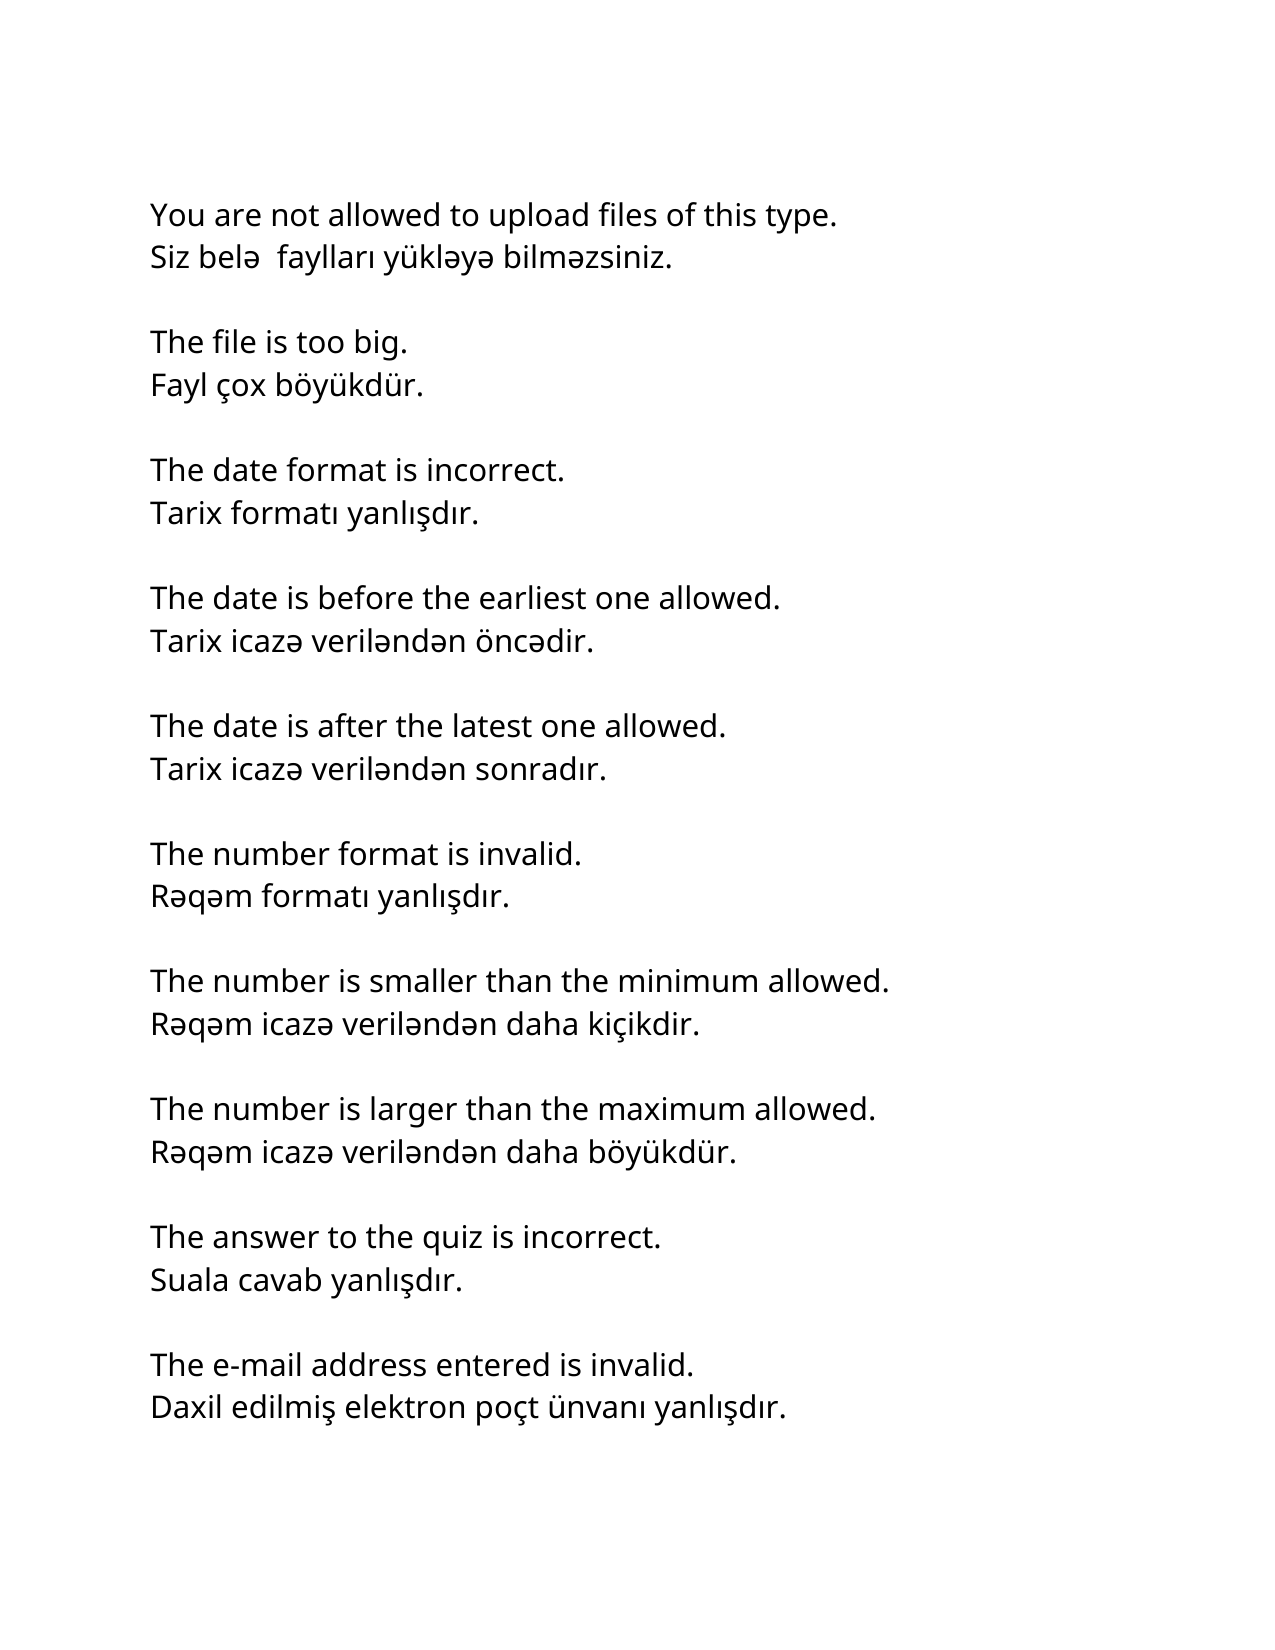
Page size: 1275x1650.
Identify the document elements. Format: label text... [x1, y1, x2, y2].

text Rəqəm icazə veriləndən daha kiçikdir. [150, 1002, 1125, 1045]
text The date is after the latest one allowed. [150, 704, 1125, 746]
text The file is too big. [150, 320, 1125, 363]
text Fayl çox böyükdür. [150, 363, 1125, 406]
text You are not allowed to upload files of this type. [150, 193, 1125, 235]
text Tarix icazə veriləndən sonradır. [150, 746, 1125, 789]
text The answer to the quiz is incorrect. [150, 1215, 1125, 1258]
text The date format is incorrect. [150, 448, 1125, 491]
text Rəqəm formatı yanlışdır. [150, 874, 1125, 917]
text The e-mail address entered is invalid. [150, 1343, 1125, 1386]
text The date is before the earliest one allowed. [150, 576, 1125, 619]
text Siz belə faylları yükləyə bilməzsiniz. [150, 235, 1125, 278]
text Rəqəm icazə veriləndən daha böyükdür. [150, 1130, 1125, 1172]
text Daxil edilmiş elektron poçt ünvanı yanlışdır. [150, 1386, 1125, 1428]
text Tarix formatı yanlışdır. [150, 491, 1125, 533]
text Suala cavab yanlışdır. [150, 1258, 1125, 1300]
text The number is larger than the maximum allowed. [150, 1087, 1125, 1130]
text Tarix icazə veriləndən öncədir. [150, 619, 1125, 661]
text The number is smaller than the minimum allowed. [150, 959, 1125, 1002]
text The number format is invalid. [150, 832, 1125, 874]
